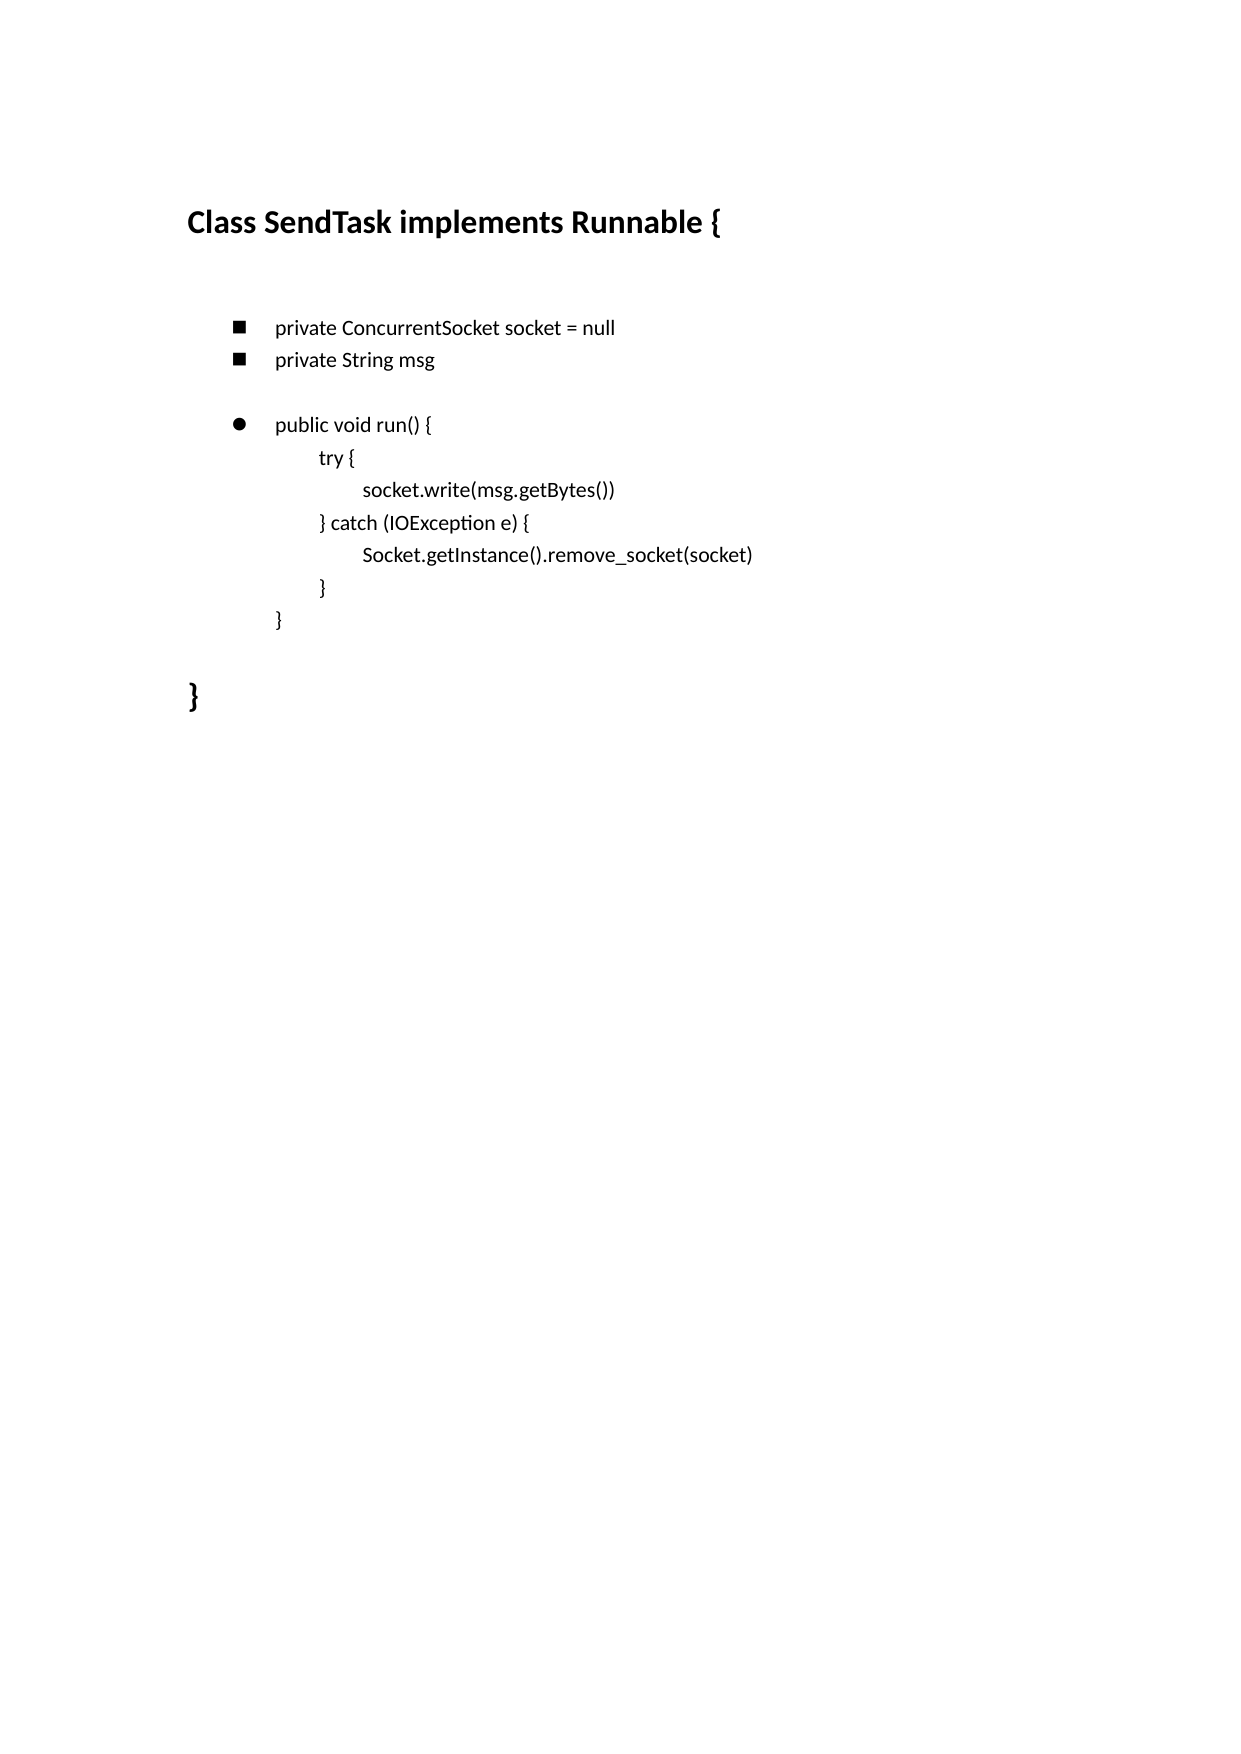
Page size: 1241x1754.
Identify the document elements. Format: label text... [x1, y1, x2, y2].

list } catch (IOException e) { [319, 506, 1053, 538]
list private ConcurrentSocket socket = null [231, 311, 1053, 343]
list Socket.getInstance().remove_socket(socket) [319, 538, 1053, 571]
list private String msg [231, 343, 1053, 376]
text } [231, 603, 1053, 636]
text try { [275, 441, 1053, 473]
text socket.write(msg.getBytes()) [275, 473, 1053, 506]
list public void run() { [231, 408, 1053, 441]
subtitle Class SendTask implements Runnable { [187, 189, 1053, 254]
subtitle } [187, 663, 1053, 728]
list } [319, 571, 1053, 603]
